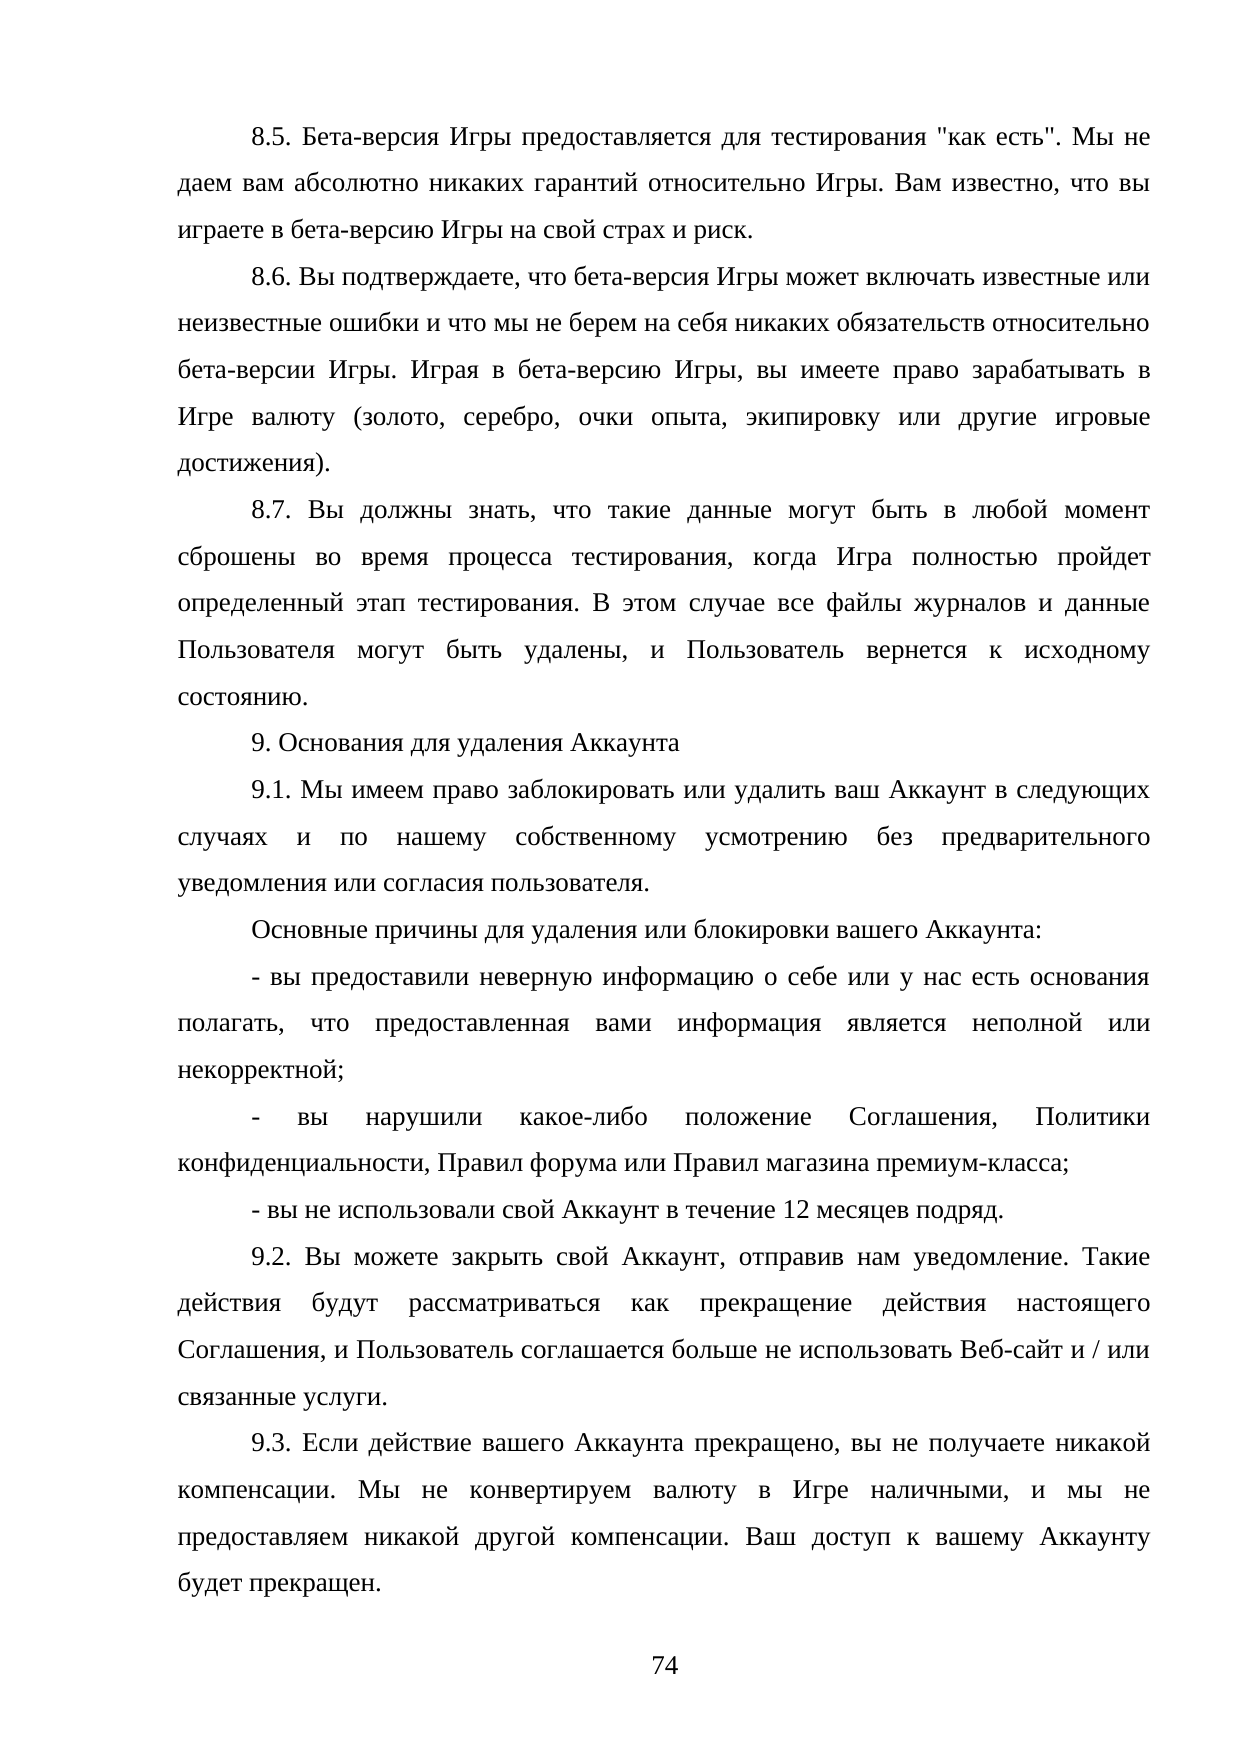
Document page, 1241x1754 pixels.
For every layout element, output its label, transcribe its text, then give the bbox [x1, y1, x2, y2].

text 8.6. Вы подтверждаете, что бета-версия Игры может включать известные или неизвестные ошибки и что мы не берем на себя никаких обязательств относительно бета-версии Игры. Играя в бета-версию Игры, вы имеете право зарабатывать в Игре валюту (золото, серебро, очки опыта, экипировку или другие игровые достижения). [177, 260, 1152, 477]
text - вы предоставили неверную информацию о себе или у нас есть основания полагать, что предоставленная вами информация является неполной или некорректной; [177, 960, 1152, 1084]
text - вы нарушили какое-либо положение Соглашения, Политики конфиденциальности, Правил форума или Правил магазина премиум-класса; [177, 1100, 1152, 1177]
text 9.3. Если действие вашего Аккаунта прекращено, вы не получаете никакой компенсации. Мы не конвертируем валюту в Игре наличными, и мы не предоставляем никакой другой компенсации. Ваш доступ к вашему Аккаунту будет прекращен. [177, 1426, 1152, 1597]
text 8.5. Бета-версия Игры предоставляется для тестирования "как есть". Мы не даем вам абсолютно никаких гарантий относительно Игры. Вам известно, что вы играете в бета-версию Игры на свой страх и риск. [177, 120, 1152, 244]
text 9.2. Вы можете закрыть свой Аккаунт, отправив нам уведомление. Такие действия будут рассматриваться как прекращение действия настоящего Соглашения, и Пользователь соглашается больше не использовать Веб-сайт и / или связанные услуги. [177, 1240, 1152, 1411]
text - вы не использовали свой Аккаунт в течение 12 месяцев подряд. [177, 1193, 1152, 1224]
text 8.7. Вы должны знать, что такие данные могут быть в любой момент сброшены во время процесса тестирования, когда Игра полностью пройдет определенный этап тестирования. В этом случае все файлы журналов и данные Пользователя могут быть удалены, и Пользователь вернется к исходному состоянию. [177, 493, 1152, 711]
text 9.1. Мы имеем право заблокировать или удалить ваш Аккаунт в следующих случаях и по нашему собственному усмотрению без предварительного уведомления или согласия пользователя. [177, 773, 1152, 897]
text 9. Основания для удаления Аккаунта [177, 726, 1152, 757]
text Основные причины для удаления или блокировки вашего Аккаунта: [177, 913, 1152, 944]
